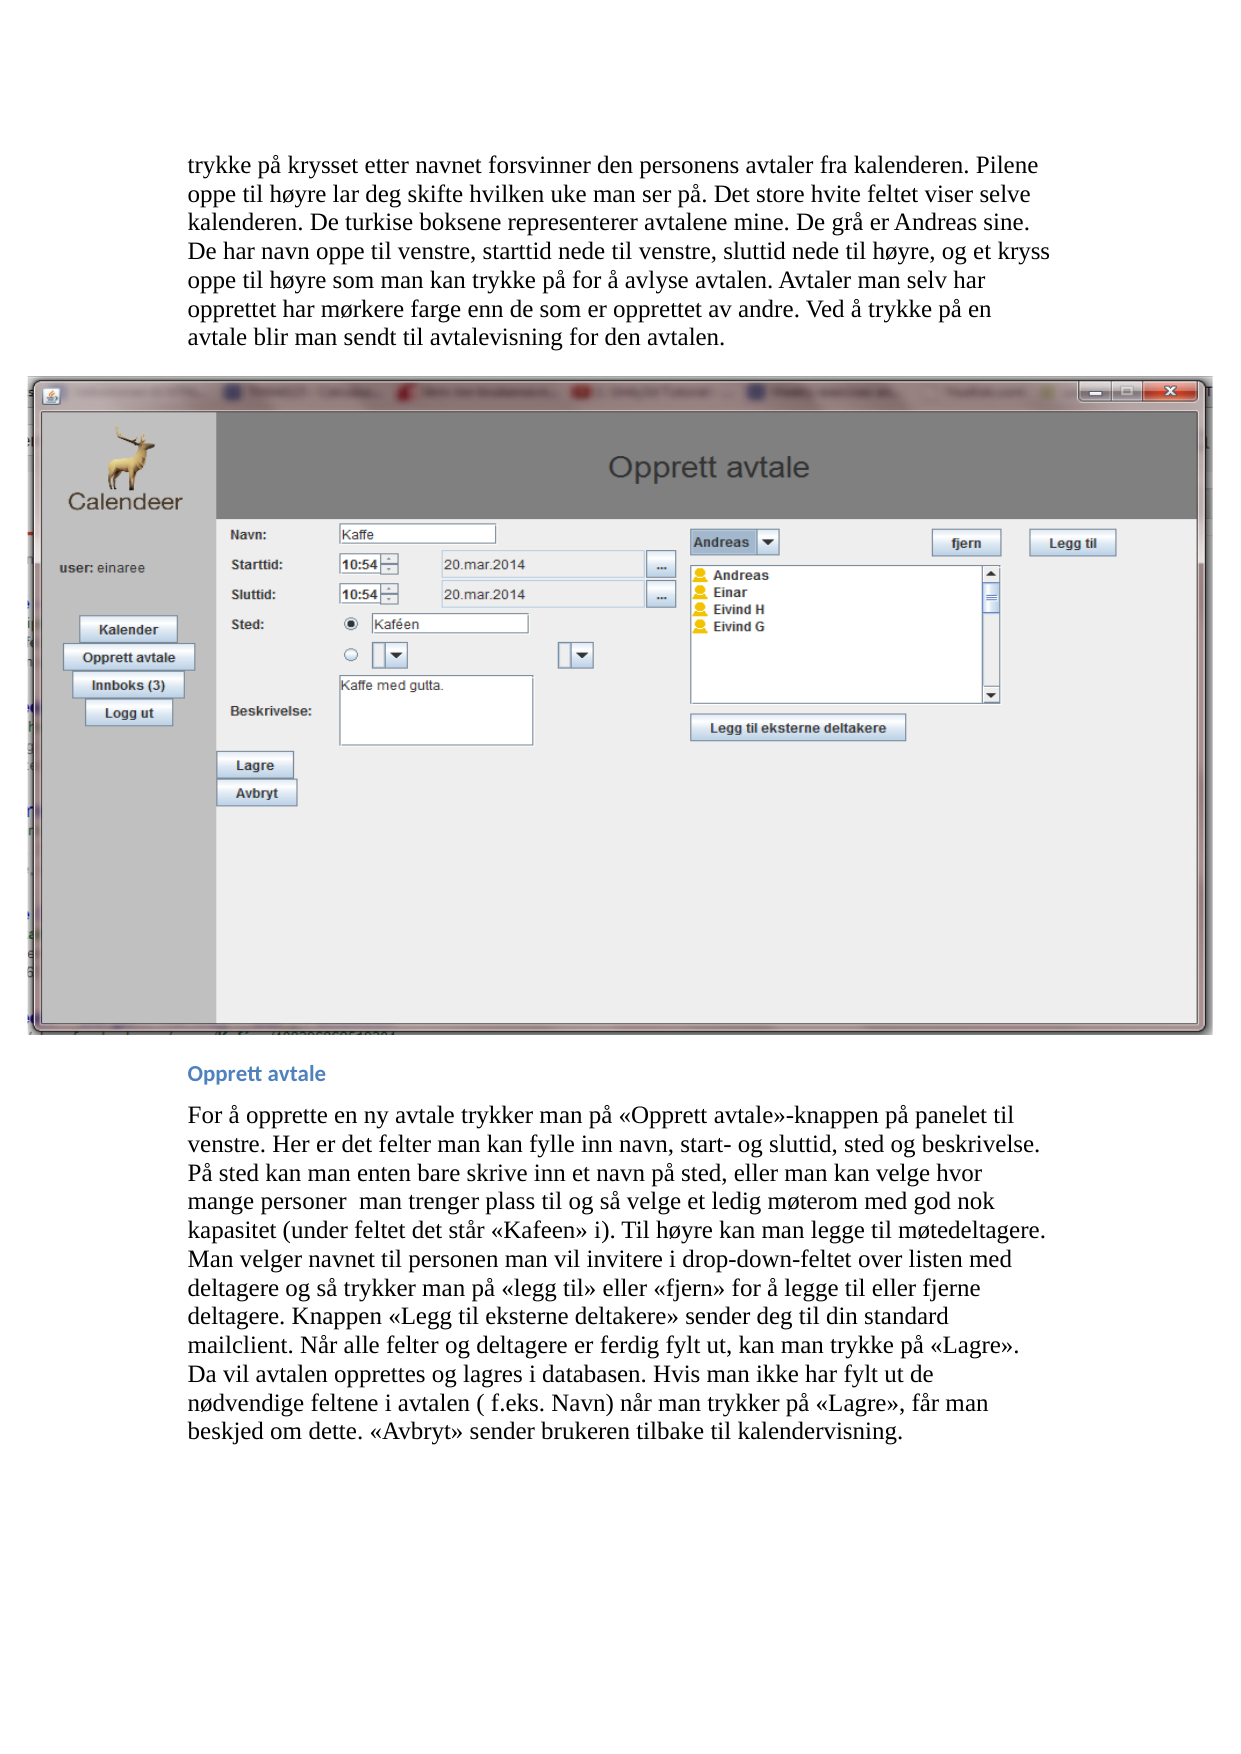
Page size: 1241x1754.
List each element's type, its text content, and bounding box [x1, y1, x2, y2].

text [187, 150, 1053, 351]
text For å opprette en ny avtale trykker man på «Opprett avtale»-knappen på panelet til venstre. Her er det felter man kan fylle inn navn, start- og sluttid, sted og beskrivelse. På sted kan man enten bare skrive inn et navn på sted, eller man kan velge hvor mange personer man trenger plass til og så velge et ledig møterom med god nok kapasitet (under feltet det står «Kafeen» i). Til høyre kan man legge til møtedeltagere. Man velger navnet til personen man vil invitere i drop-down-feltet over listen med deltagere og så trykker man på «legg til» eller «fjern» for å legge til eller fjerne deltagere. Knappen «Legg til eksterne deltakere» sender deg til din standard mailclient. Når alle felter og deltagere er ferdig fylt ut, kan man trykke på «Lagre». Da vil avtalen opprettes og lagres i databasen. Hvis man ikke har fylt ut de nødvendige feltene i avtalen ( f.eks. Navn) når man trykker på «Lagre», får man beskjed om dette. «Avbryt» sender brukeren tilbake til kalendervisning. [187, 1100, 1053, 1445]
picture [27, 376, 1213, 1035]
subtitle Opprett avtale [187, 1035, 1053, 1088]
